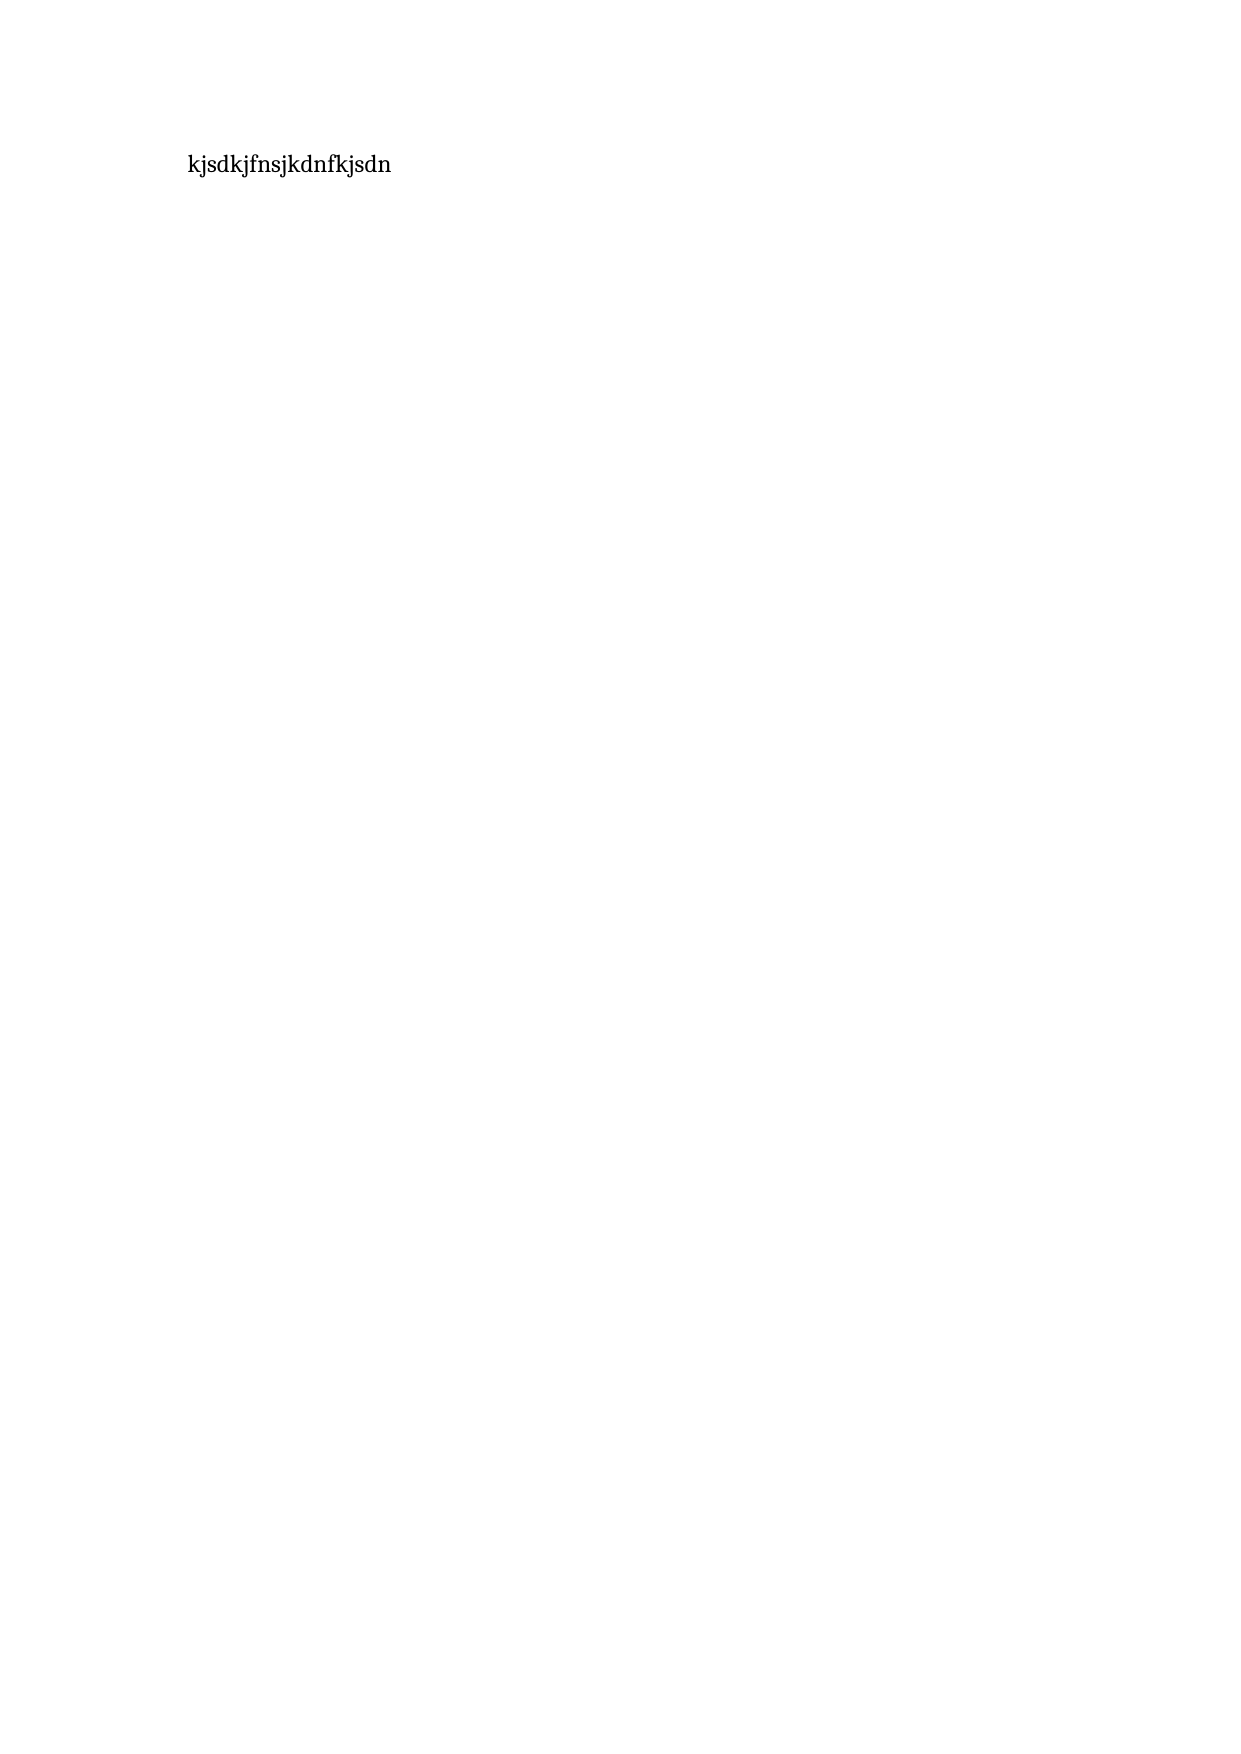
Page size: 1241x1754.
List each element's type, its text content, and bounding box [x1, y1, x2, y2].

text kjsdkjfnsjkdnfkjsdn [187, 150, 1053, 179]
